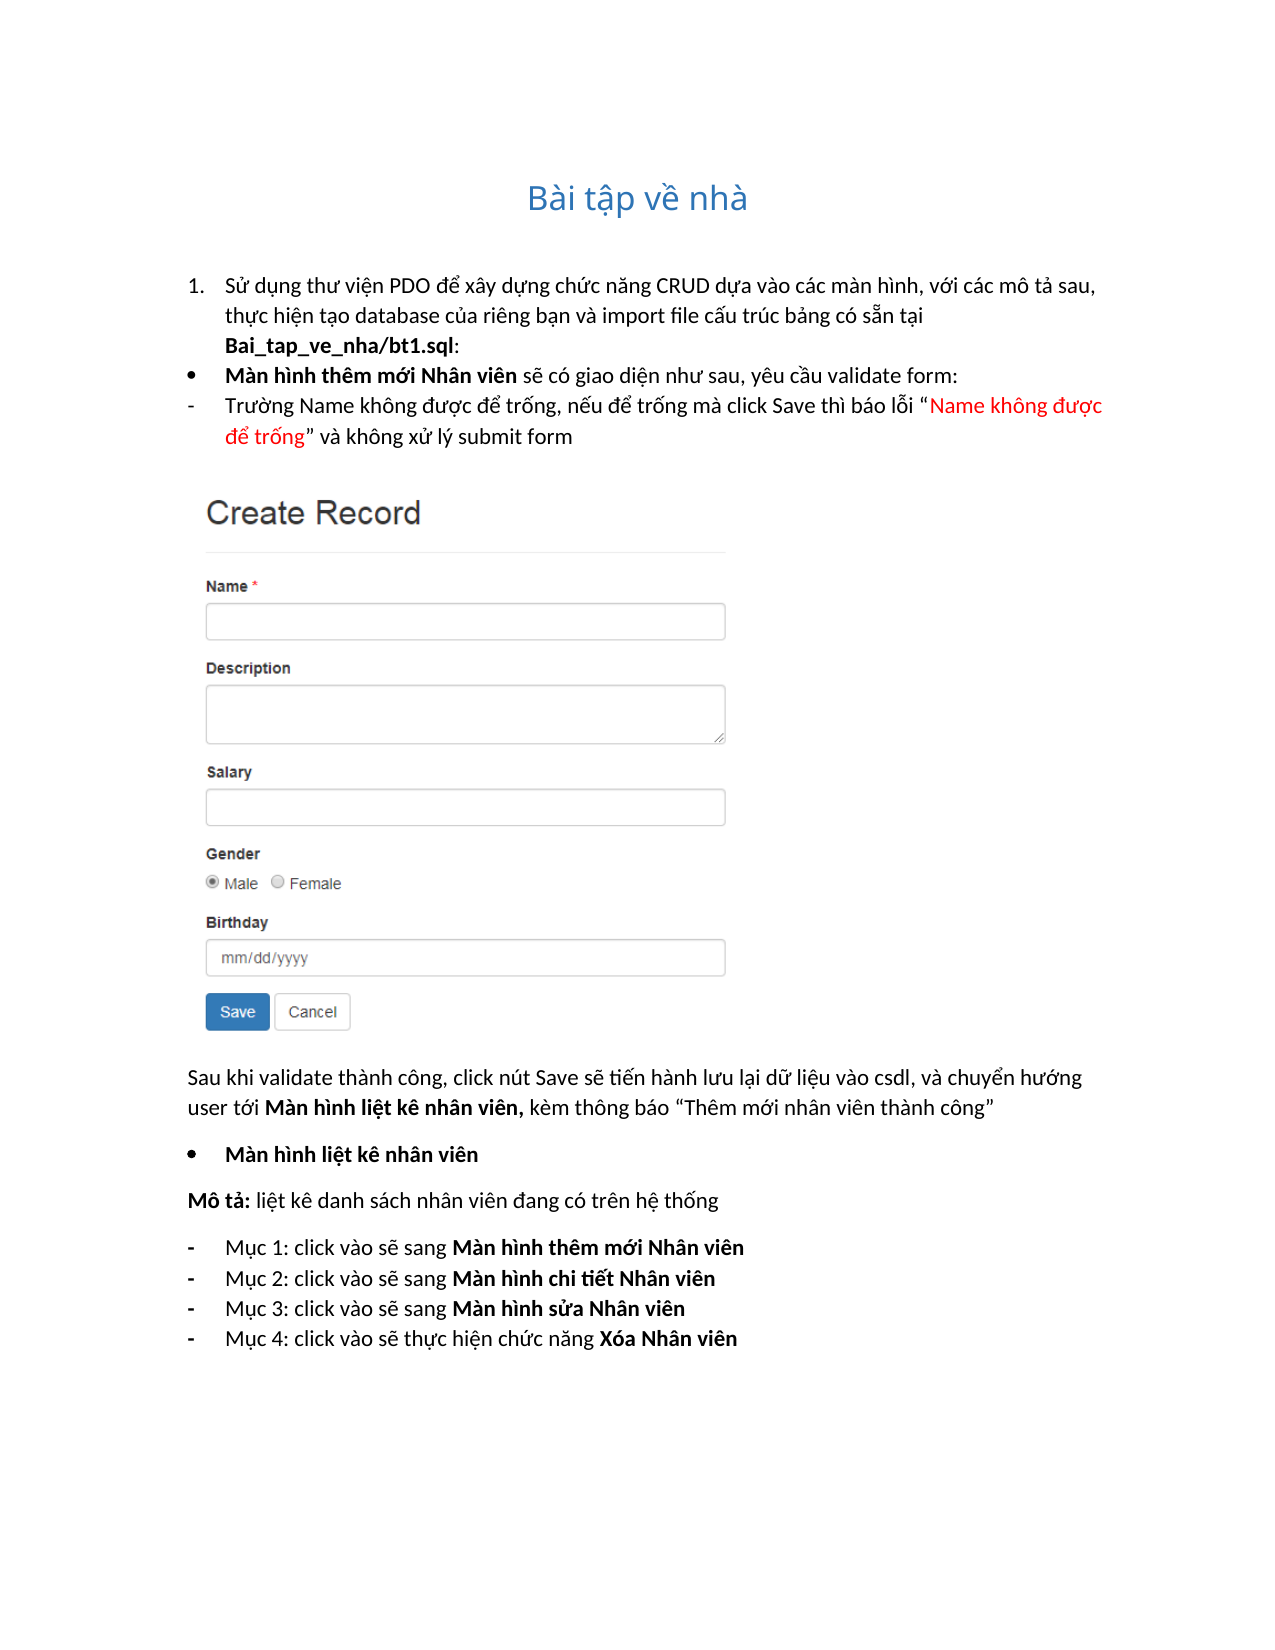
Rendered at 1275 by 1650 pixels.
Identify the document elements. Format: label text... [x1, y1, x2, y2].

list Mục 3: click vào sẽ sang Màn hình sửa Nhân viên [187, 1294, 1125, 1322]
list Màn hình liệt kê nhân viên [187, 1140, 1125, 1168]
text Sau khi validate thành công, click nút Save sẽ tiến hành lưu lại dữ liệu vào csdl, và chuyển hướng user tới Màn hình liệt kê nhân viên, kèm thông báo “Thêm mới nhân viên thành công” [187, 1063, 1125, 1121]
list Trường Name không được để trống, nếu để trống mà click Save thì báo lỗi “Name không được để trống” và không xử lý submit form [187, 392, 1125, 450]
subtitle Bài tập về nhà [150, 175, 1125, 220]
list Sử dụng thư viện PDO để xây dựng chức năng CRUD dựa vào các màn hình, với các mô tả sau, thực hiện tạo database của riêng bạn và import file cấu trúc bảng có sẵn tại Bai_tap_ve_nha/bt1.sql: [187, 271, 1125, 359]
list Mục 4: click vào sẽ thực hiện chức năng Xóa Nhân viên [187, 1324, 1125, 1352]
list Mục 2: click vào sẽ sang Màn hình chi tiết Nhân viên [187, 1264, 1125, 1292]
text Mô tả: liệt kê danh sách nhân viên đang có trên hệ thống [187, 1187, 1125, 1214]
list Màn hình thêm mới Nhân viên sẽ có giao diện như sau, yêu cầu validate form: [187, 361, 1125, 389]
list Mục 1: click vào sẽ sang Màn hình thêm mới Nhân viên [187, 1233, 1125, 1261]
picture [187, 468, 770, 1044]
